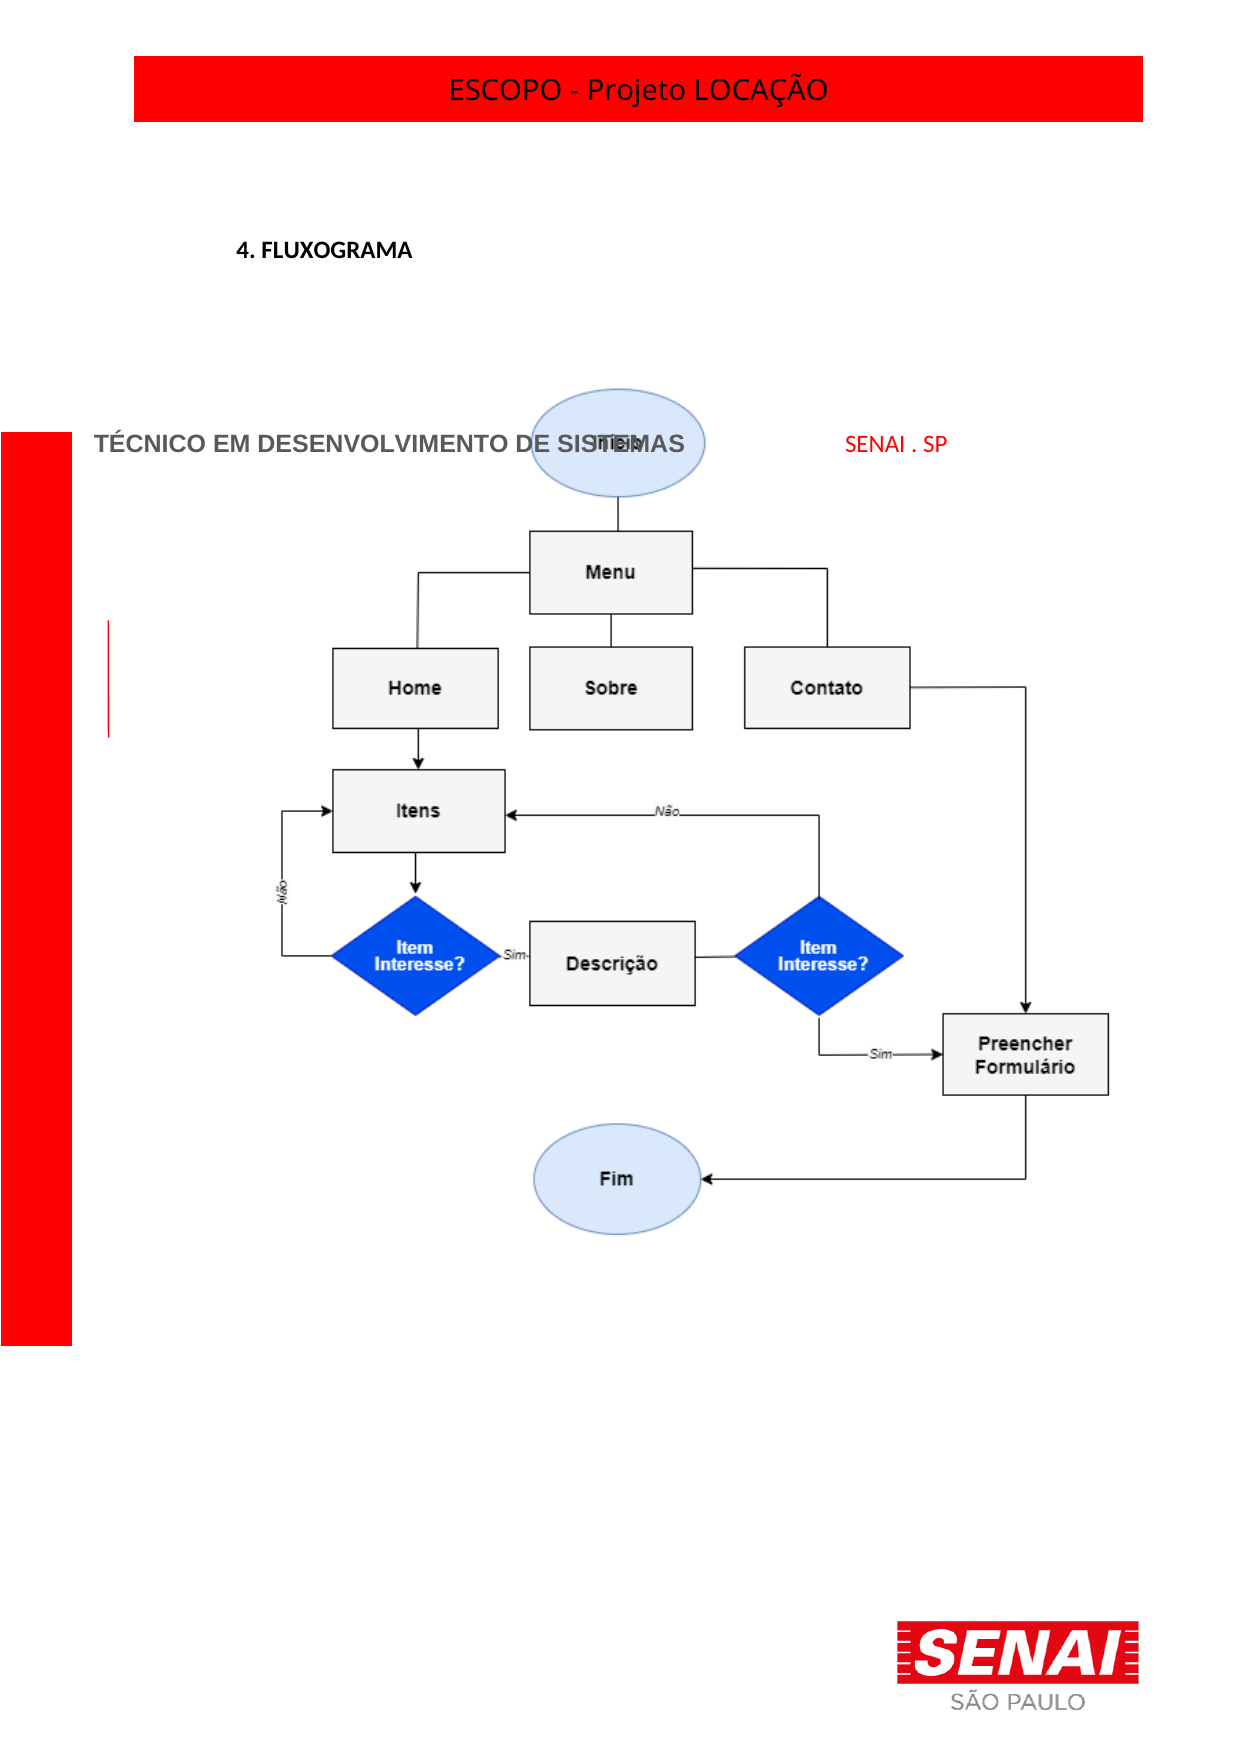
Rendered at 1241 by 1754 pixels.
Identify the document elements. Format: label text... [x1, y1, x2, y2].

picture [897, 1614, 1143, 1710]
text 4. FLUXOGRAMA [236, 234, 1122, 264]
picture [236, 375, 1123, 1249]
